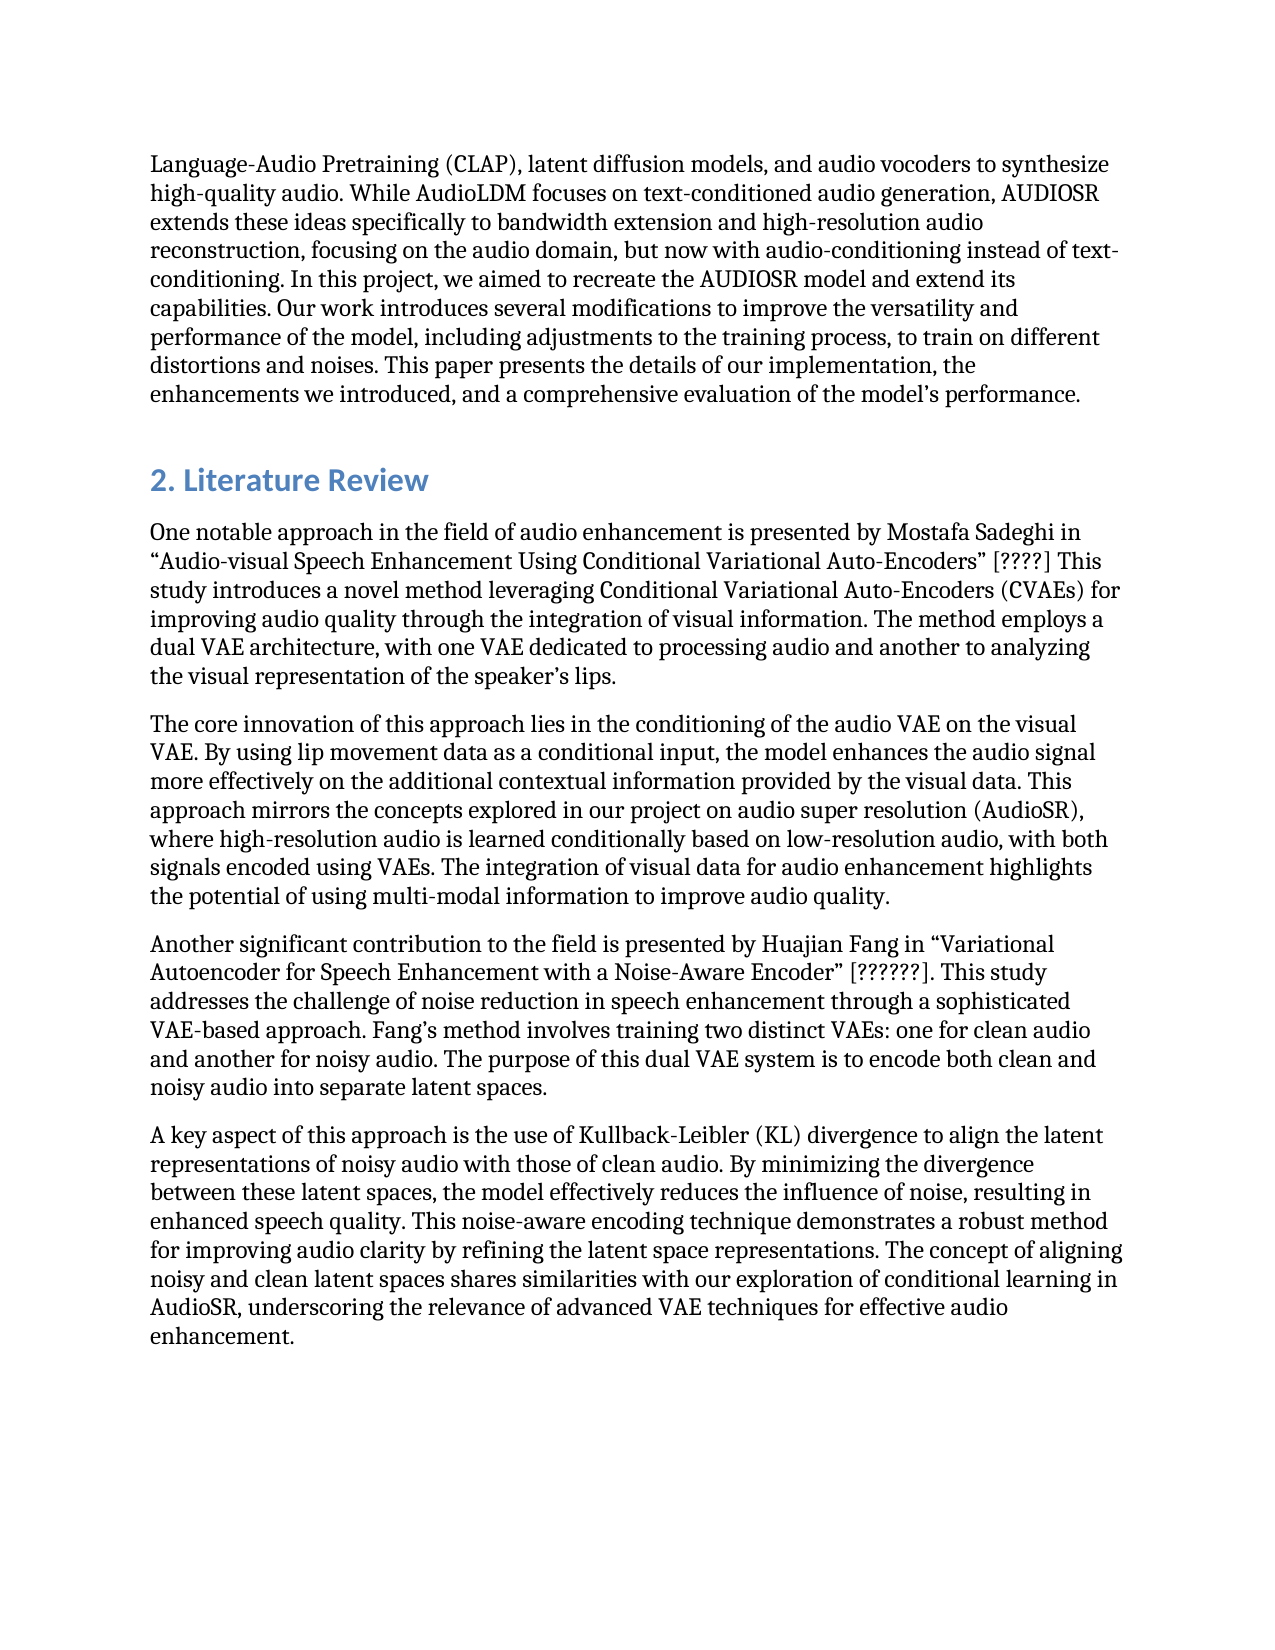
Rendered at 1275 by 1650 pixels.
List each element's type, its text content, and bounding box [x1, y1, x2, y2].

text One notable approach in the field of audio enhancement is presented by Mostafa Sadeghi in “Audio-visual Speech Enhancement Using Conditional Variational Auto-Encoders” [????] This study introduces a novel method leveraging Conditional Variational Auto-Encoders (CVAEs) for improving audio quality through the integration of visual information. The method employs a dual VAE architecture, with one VAE dedicated to processing audio and another to analyzing the visual representation of the speaker’s lips. [150, 518, 1125, 691]
text The core innovation of this approach lies in the conditioning of the audio VAE on the visual VAE. By using lip movement data as a conditional input, the model enhances the audio signal more effectively on the additional contextual information provided by the visual data. This approach mirrors the concepts explored in our project on audio super resolution (AudioSR), where high-resolution audio is learned conditionally based on low-resolution audio, with both signals encoded using VAEs. The integration of visual data for audio enhancement highlights the potential of using multi-modal information to improve audio quality. [150, 709, 1125, 911]
text Another significant contribution to the field is presented by Huajian Fang in “Variational Autoencoder for Speech Enhancement with a Noise-Aware Encoder” [??????]. This study addresses the challenge of noise reduction in speech enhancement through a sophisticated VAE-based approach. Fang’s method involves training two distinct VAEs: one for clean audio and another for noisy audio. The purpose of this dual VAE system is to encode both clean and noisy audio into separate latent spaces. [150, 929, 1125, 1102]
text A key aspect of this approach is the use of Kullback-Leibler (KL) divergence to align the latent representations of noisy audio with those of clean audio. By minimizing the divergence between these latent spaces, the model effectively reduces the influence of noise, resulting in enhanced speech quality. This noise-aware encoding technique demonstrates a robust method for improving audio clarity by refining the latent space representations. The concept of aligning noisy and clean latent spaces shares similarities with our exploration of conditional learning in AudioSR, underscoring the relevance of advanced VAE techniques for effective audio enhancement. [150, 1121, 1125, 1351]
subtitle 2. Literature Review [150, 459, 1125, 499]
